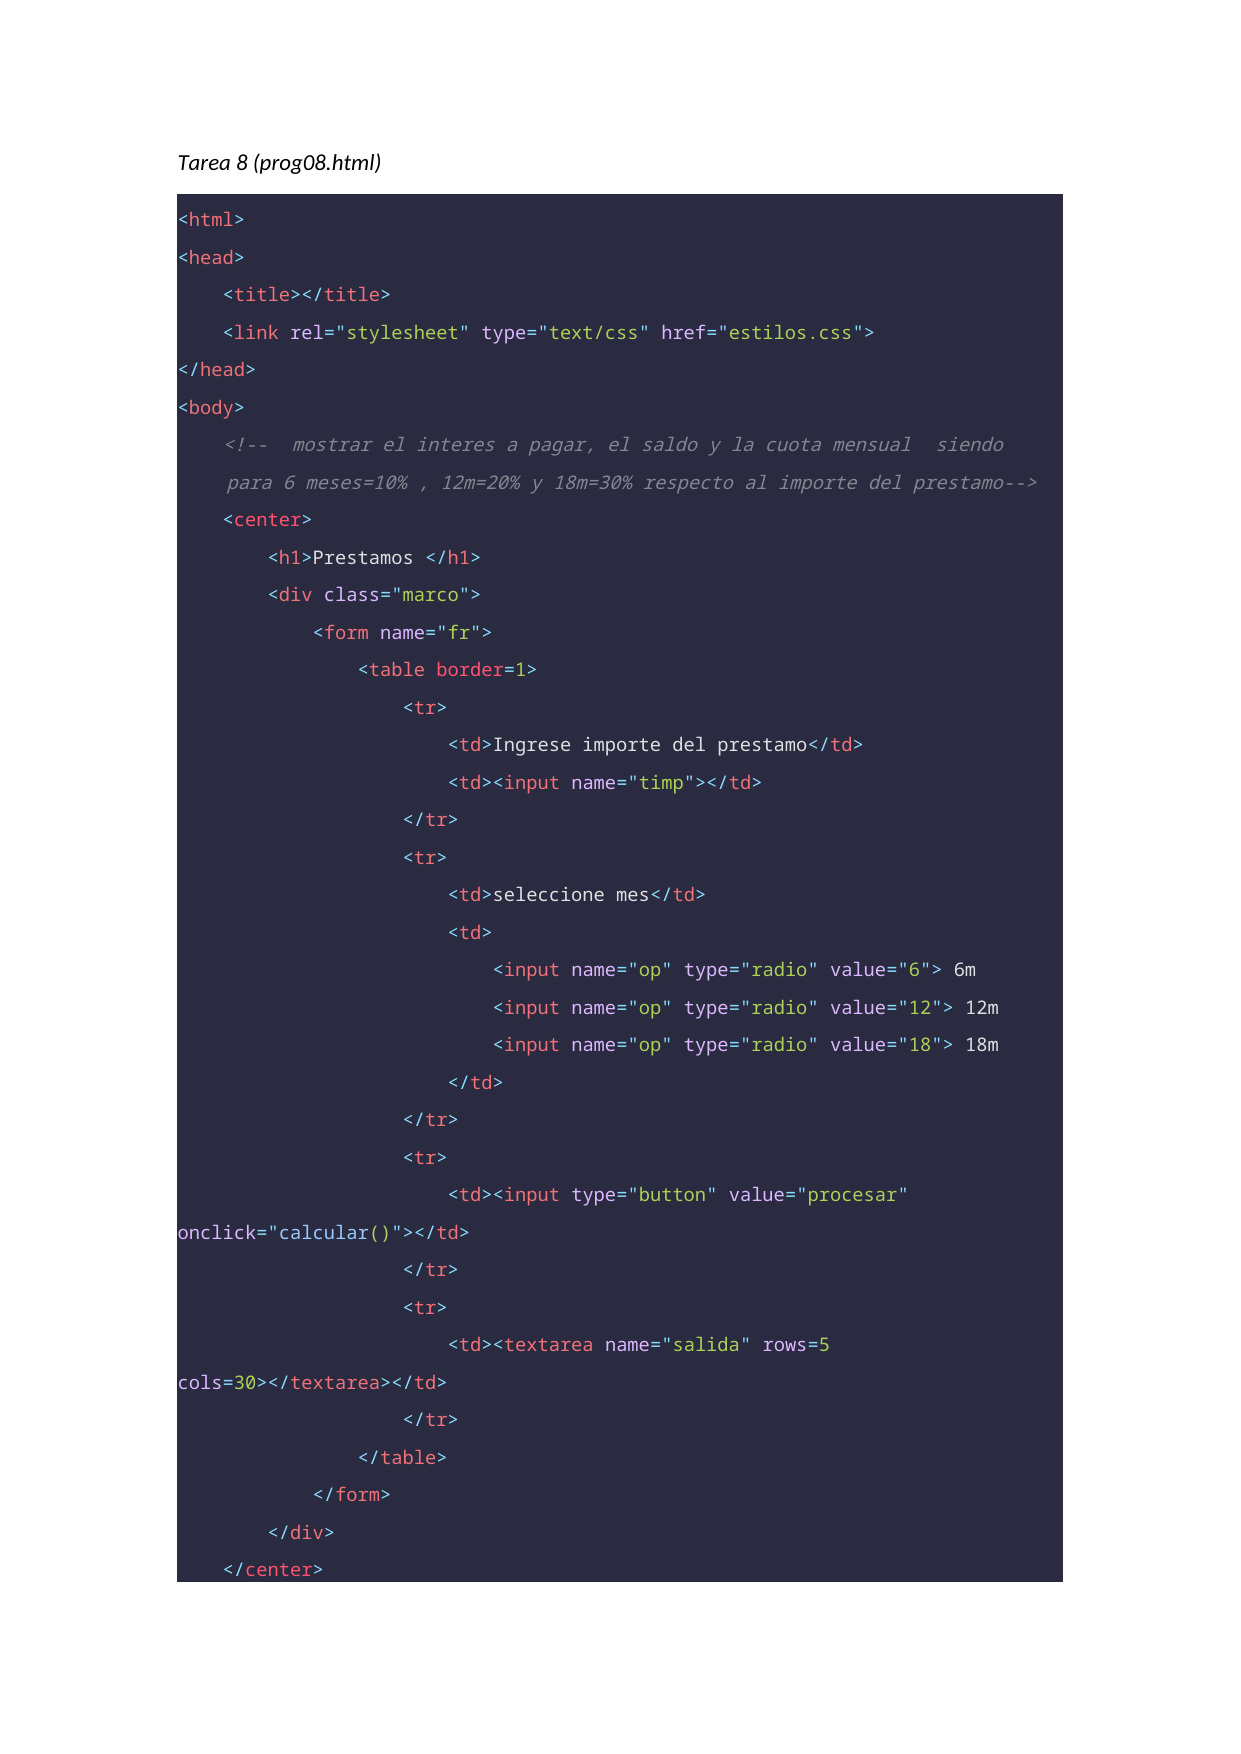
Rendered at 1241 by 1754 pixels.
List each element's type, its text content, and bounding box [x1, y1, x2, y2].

text </tr> [177, 1094, 1063, 1132]
text <!-- mostrar el interes a pagar, el saldo y la cuota mensual siendo [177, 419, 1063, 457]
text <td><textarea name="salida" rows=5 cols=30></textarea></td> [177, 1319, 1063, 1394]
text <input name="op" type="radio" value="6"> 6m [177, 944, 1063, 982]
text <input name="op" type="radio" value="18"> 18m [177, 1019, 1063, 1057]
text para 6 meses=10% , 12m=20% y 18m=30% respecto al importe del prestamo--> [177, 457, 1063, 494]
text <html> [177, 194, 1063, 232]
text <tr> [177, 1282, 1063, 1319]
text </td> [177, 1057, 1063, 1094]
text Tarea 8 (prog08.html) [177, 148, 1063, 176]
text <table border=1> [177, 644, 1063, 682]
text </head> [177, 344, 1063, 382]
text <tr> [177, 1132, 1063, 1169]
text <td><input name="timp"></td> [177, 757, 1063, 794]
text <td>seleccione mes</td> [177, 869, 1063, 907]
text <td> [177, 907, 1063, 944]
text <td>Ingrese importe del prestamo</td> [177, 719, 1063, 757]
text <h1>Prestamos </h1> [177, 532, 1063, 569]
text <center> [177, 494, 1063, 532]
text <input name="op" type="radio" value="12"> 12m [177, 982, 1063, 1019]
text </table> [177, 1432, 1063, 1469]
text </center> [177, 1544, 1063, 1582]
text <tr> [177, 832, 1063, 869]
text <head> [177, 232, 1063, 269]
text </tr> [177, 794, 1063, 832]
text <title></title> [177, 269, 1063, 307]
text </tr> [177, 1244, 1063, 1282]
text <body> [177, 382, 1063, 419]
text </tr> [177, 1394, 1063, 1432]
text </div> [177, 1507, 1063, 1544]
text <td><input type="button" value="procesar" onclick="calcular()"></td> [177, 1169, 1063, 1244]
text <div class="marco"> [177, 569, 1063, 607]
text <form name="fr"> [177, 607, 1063, 644]
text <tr> [177, 682, 1063, 719]
text <link rel="stylesheet" type="text/css" href="estilos.css"> [177, 307, 1063, 344]
text </form> [177, 1469, 1063, 1507]
